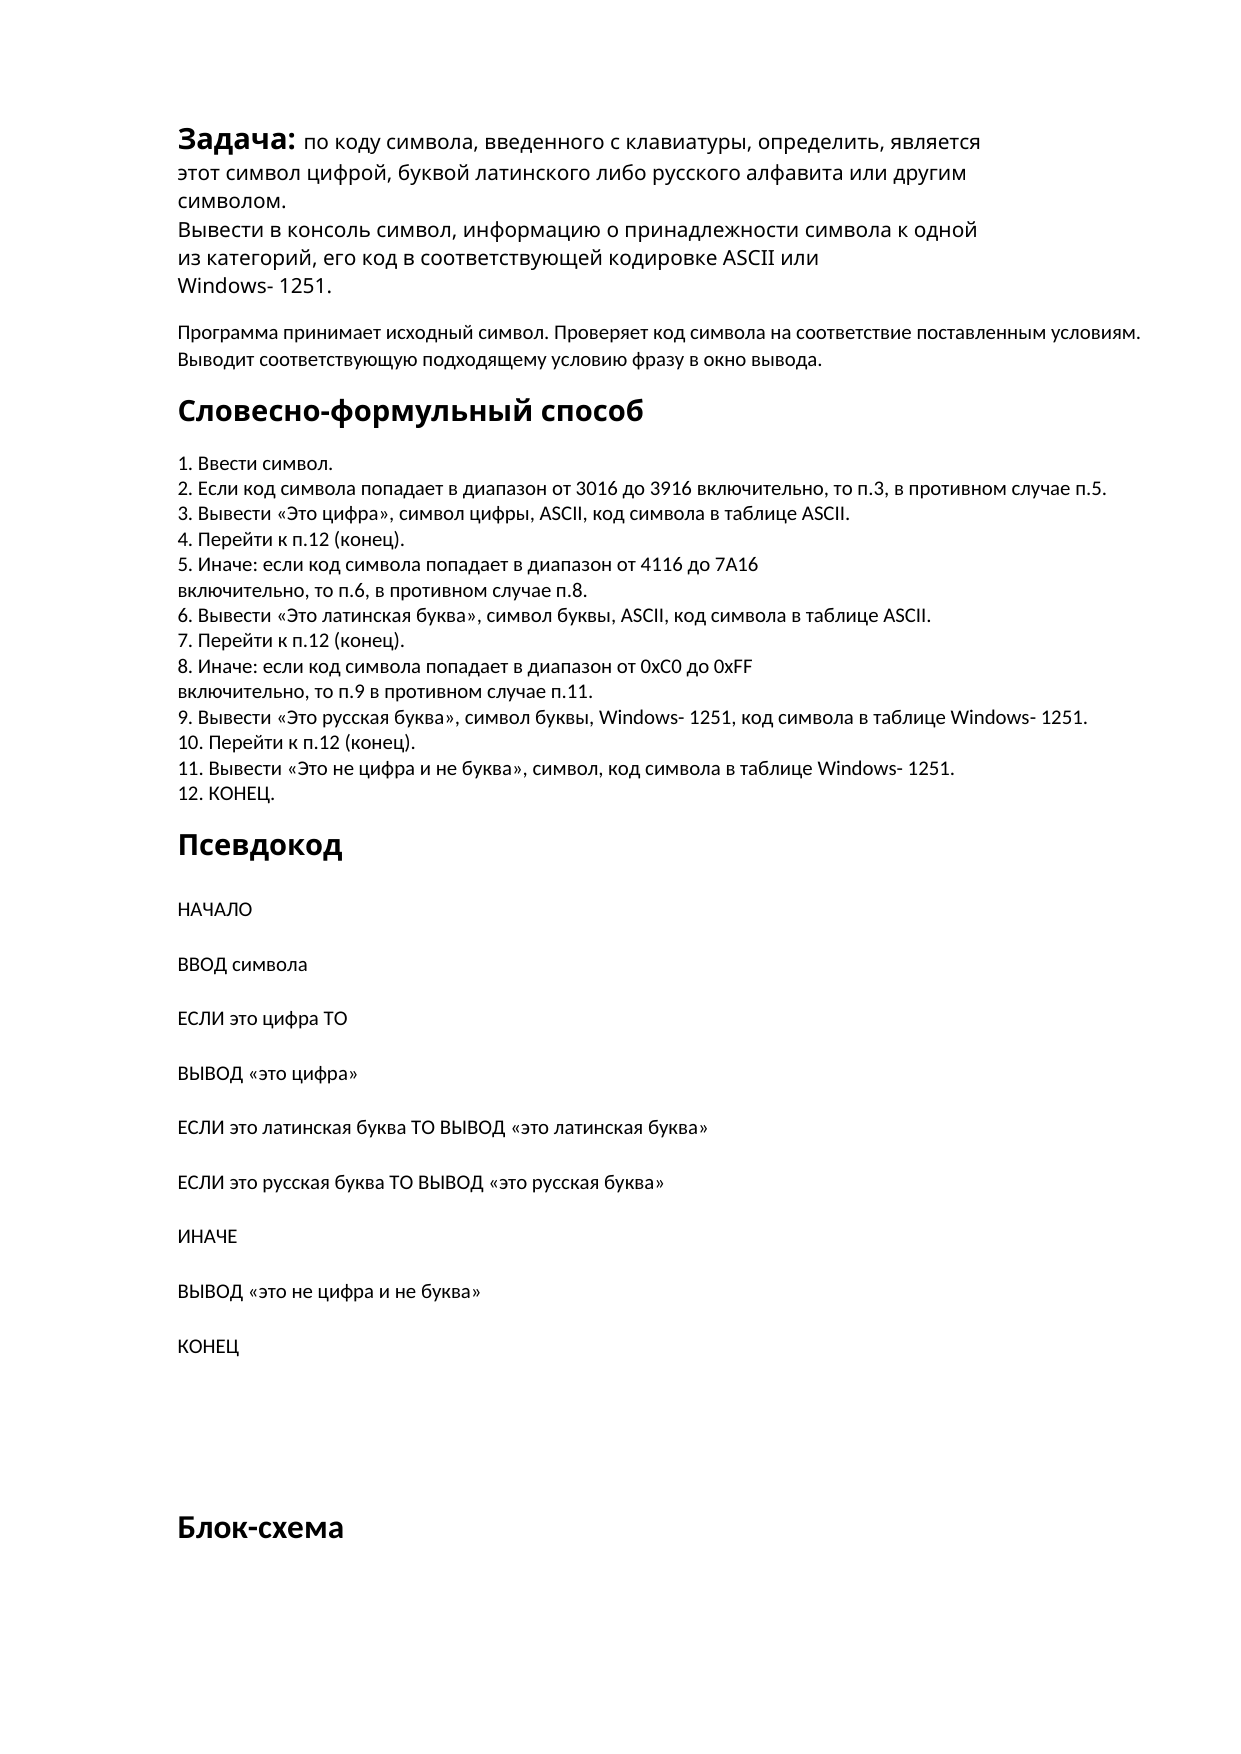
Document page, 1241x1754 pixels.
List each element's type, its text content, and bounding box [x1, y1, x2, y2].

text ЕСЛИ это латинская буква ТО ВЫВОД «это латинская буква» [177, 1114, 1152, 1140]
text символом. [177, 186, 1152, 215]
text 2. Если код символа попадает в диапазон от 3016 до 3916 включительно, то п.3, в противном случае п.5. [177, 475, 1152, 501]
text 10. Перейти к п.12 (конец). [177, 729, 1152, 755]
text ВЫВОД «это цифра» [177, 1060, 1152, 1085]
text 8. Иначе: если код символа попадает в диапазон от 0xC0 до 0xFF [177, 653, 1152, 678]
text ЕСЛИ это русская буква ТО ВЫВОД «это русская буква» [177, 1169, 1152, 1194]
text НАЧАЛО [177, 896, 1152, 922]
text ВЫВОД «это не цифра и не буква» [177, 1278, 1152, 1304]
text включительно, то п.6, в противном случае п.8. [177, 577, 1152, 602]
text ВВОД символа [177, 951, 1152, 976]
text 6. Вывести «Это латинская буква», символ буквы, ASCII, код символа в таблице ASCII. [177, 602, 1152, 628]
text 5. Иначе: если код символа попадает в диапазон от 4116 до 7A16 [177, 551, 1152, 577]
text Программа принимает исходный символ. Проверяет код символа на соответствие поставленным условиям. Выводит соответствующую подходящему условию фразу в окно вывода. [177, 319, 1152, 372]
text 1. Ввести символ. [177, 450, 1152, 475]
text Псевдокод [177, 824, 1152, 864]
text 9. Вывести «Это русская буква», символ буквы, Windows- 1251, код символа в таблице Windows- 1251. [177, 704, 1152, 729]
text ЕСЛИ это цифра ТО [177, 1005, 1152, 1031]
text этот символ цифрой, буквой латинского либо русского алфавита или другим [177, 158, 1152, 186]
text 3. Вывести «Это цифра», символ цифры, ASCII, код символа в таблице ASCII. [177, 501, 1152, 526]
text 4. Перейти к п.12 (конец). [177, 526, 1152, 551]
text 11. Вывести «Это не цифра и не буква», символ, код символа в таблице Windows- 1251. [177, 755, 1152, 780]
text Словесно-формульный способ [177, 390, 1152, 430]
text 7. Перейти к п.12 (конец). [177, 628, 1152, 653]
text Задача: по коду символа, введенного с клавиатуры, определить, является [177, 118, 1152, 158]
text из категорий, его код в соответствующей кодировке ASCII или [177, 243, 1152, 272]
text включительно, то п.9 в противном случае п.11. [177, 678, 1152, 704]
text ИНАЧЕ [177, 1224, 1152, 1249]
text Windows- 1251. [177, 272, 1152, 300]
text КОНЕЦ [177, 1333, 1152, 1358]
text Блок-схема [177, 1506, 1152, 1547]
text 12. КОНЕЦ. [177, 780, 1152, 806]
text Вывести в консоль символ, информацию о принадлежности символа к одной [177, 215, 1152, 243]
